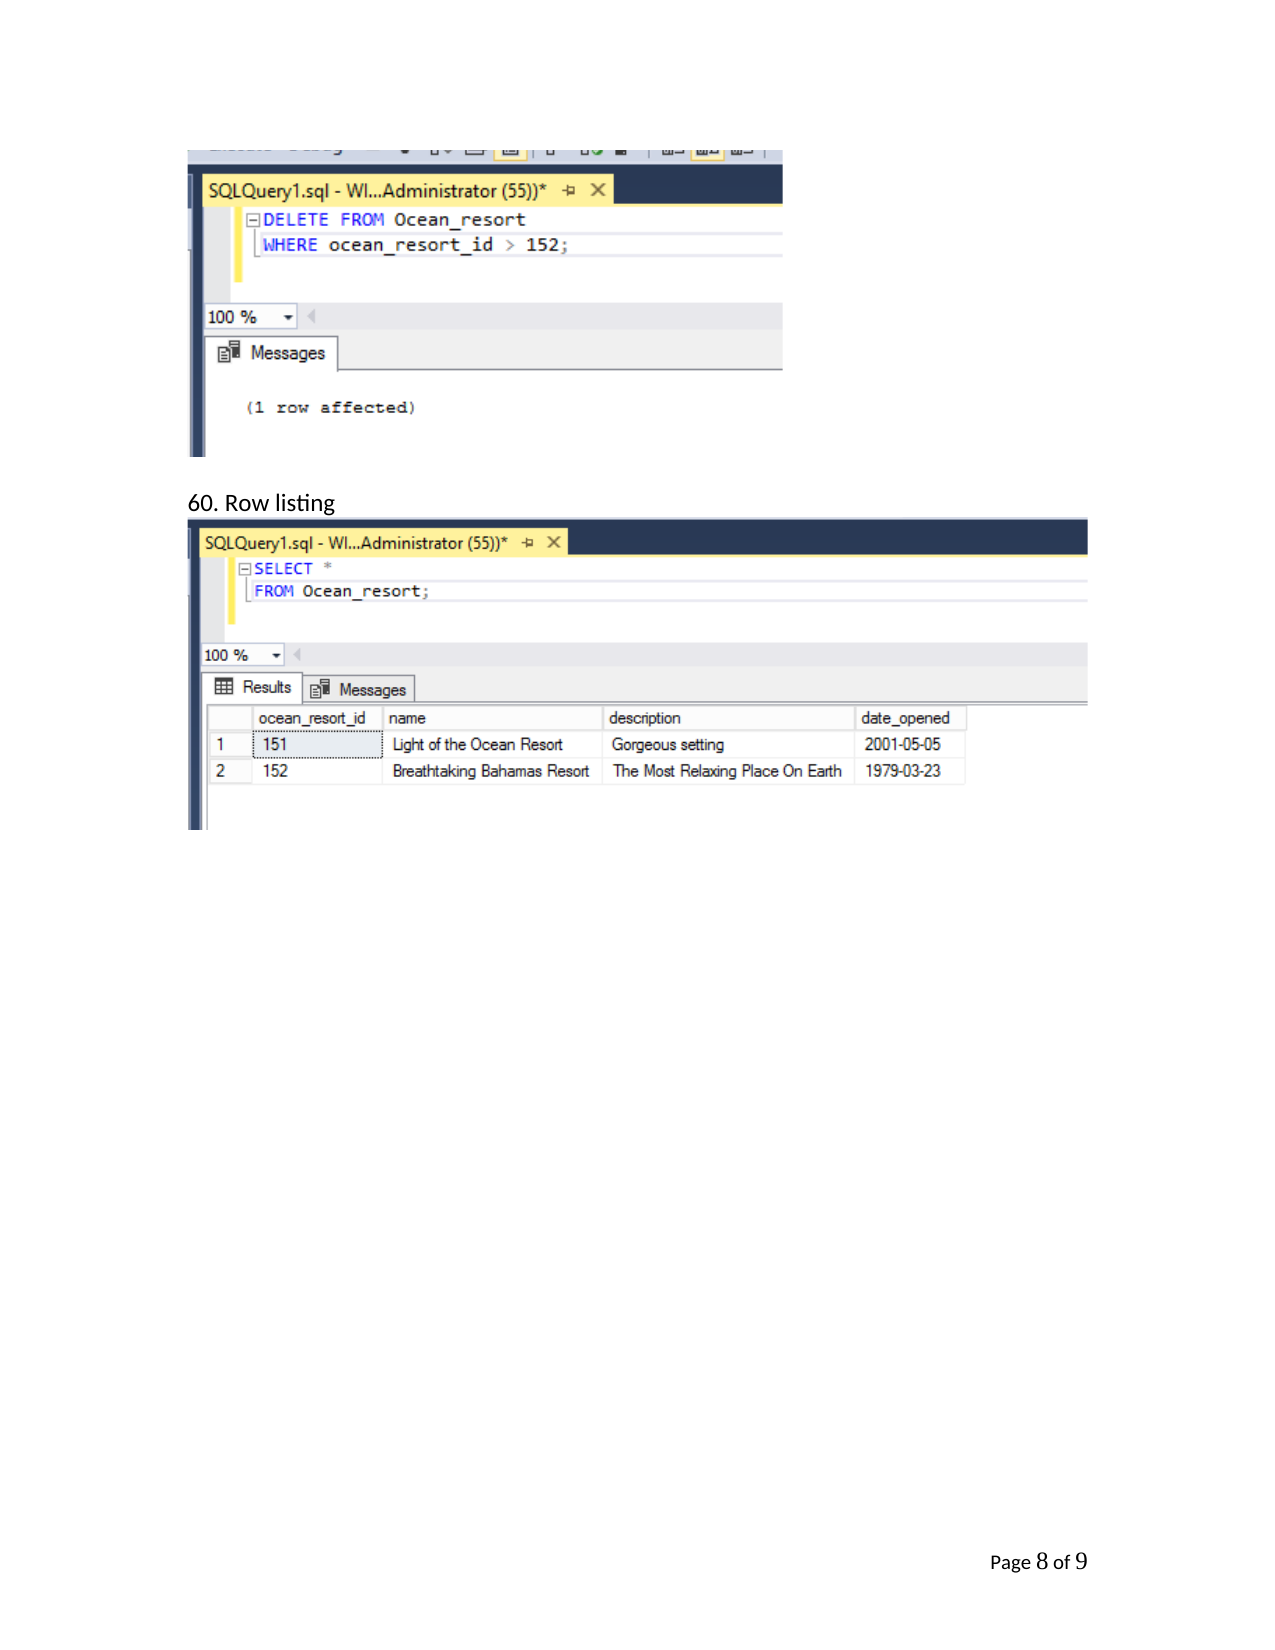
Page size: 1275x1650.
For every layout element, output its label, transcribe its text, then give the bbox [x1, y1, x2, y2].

picture [187, 150, 783, 457]
picture [187, 517, 1088, 830]
text 60. Row listing [187, 487, 1087, 517]
